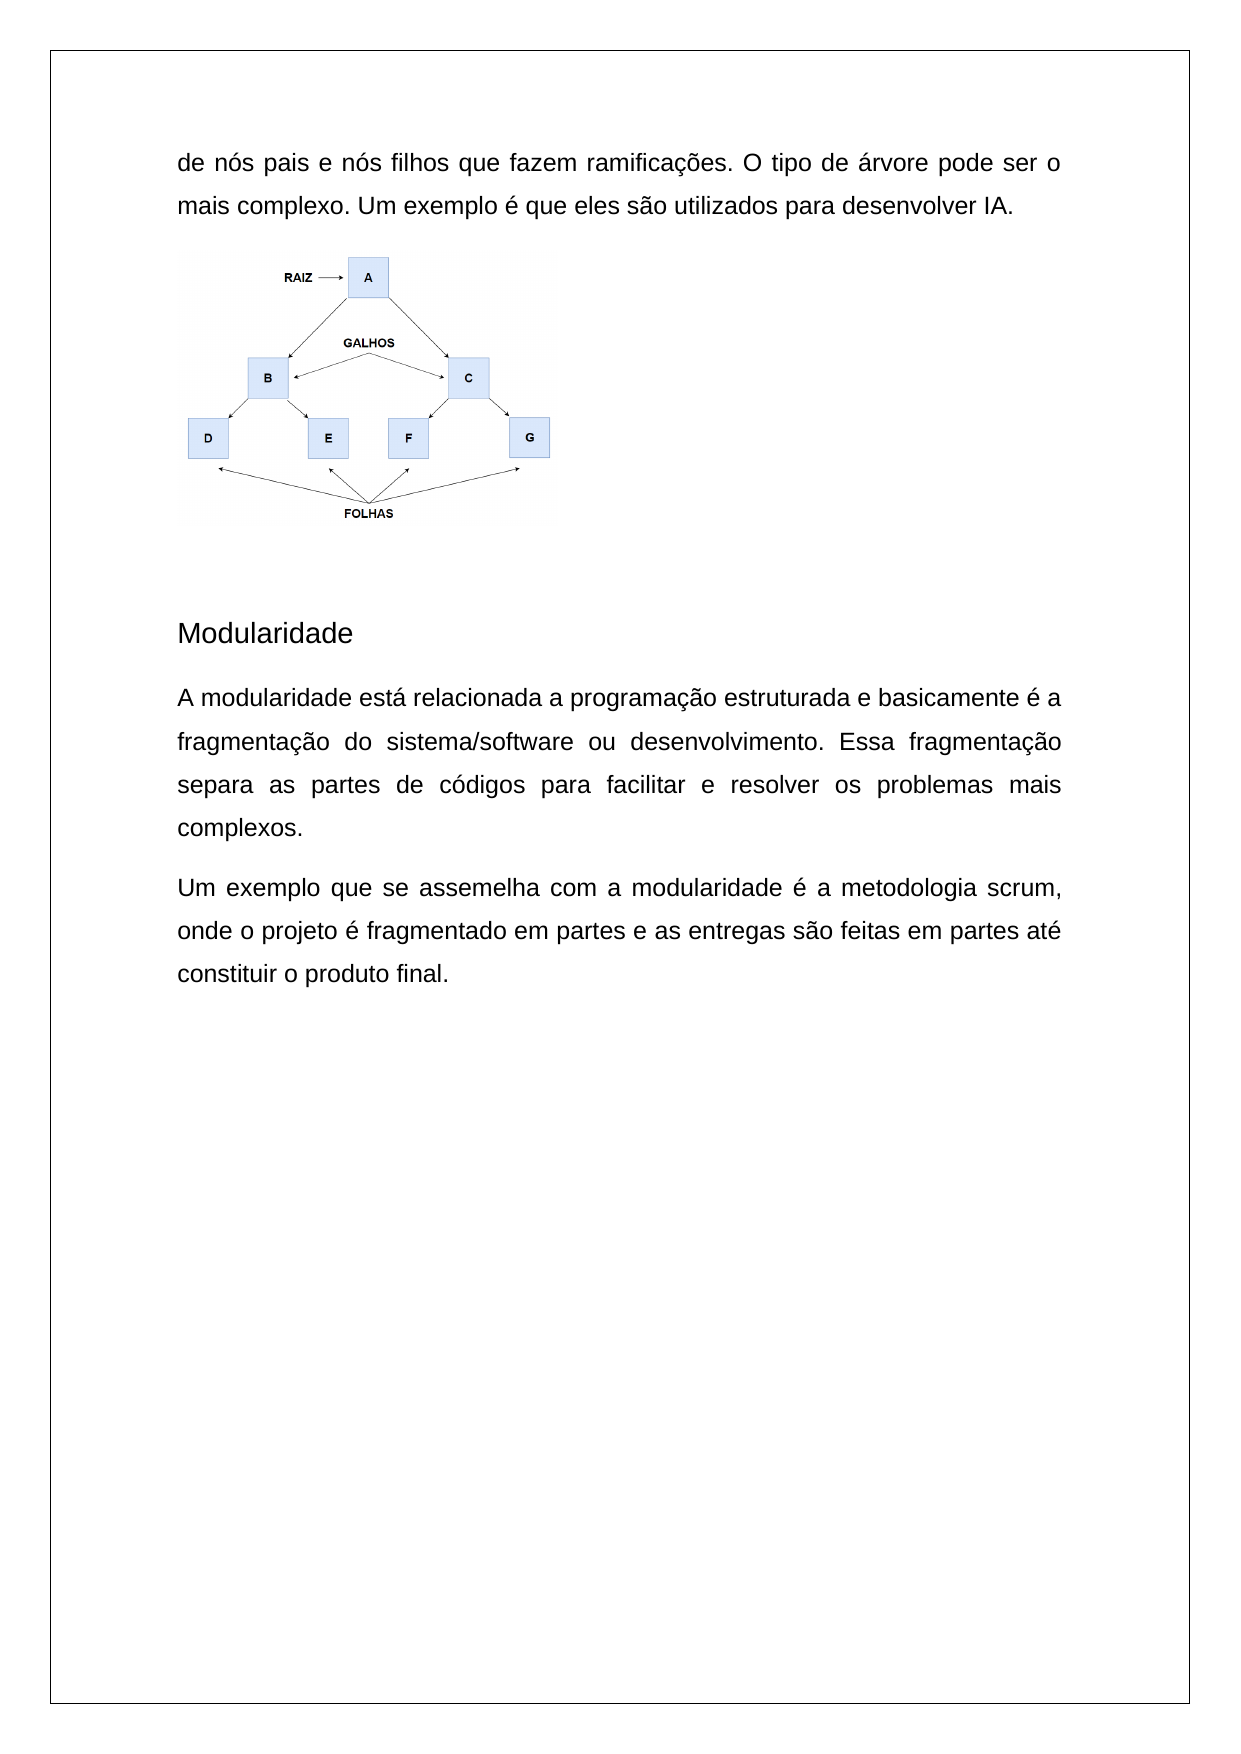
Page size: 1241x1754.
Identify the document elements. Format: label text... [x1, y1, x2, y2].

text Um exemplo que se assemelha com a modularidade é a metodologia scrum, onde o projeto é fragmentado em partes e as entregas são feitas em partes até constituir o produto final. [177, 873, 1063, 988]
picture [177, 250, 559, 526]
text A modularidade está relacionada a programação estruturada e basicamente é a fragmentação do sistema/software ou desenvolvimento. Essa fragmentação separa as partes de códigos para facilitar e resolver os problemas mais complexos. [177, 683, 1063, 842]
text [177, 147, 1063, 219]
text Modularidade [177, 616, 1063, 650]
